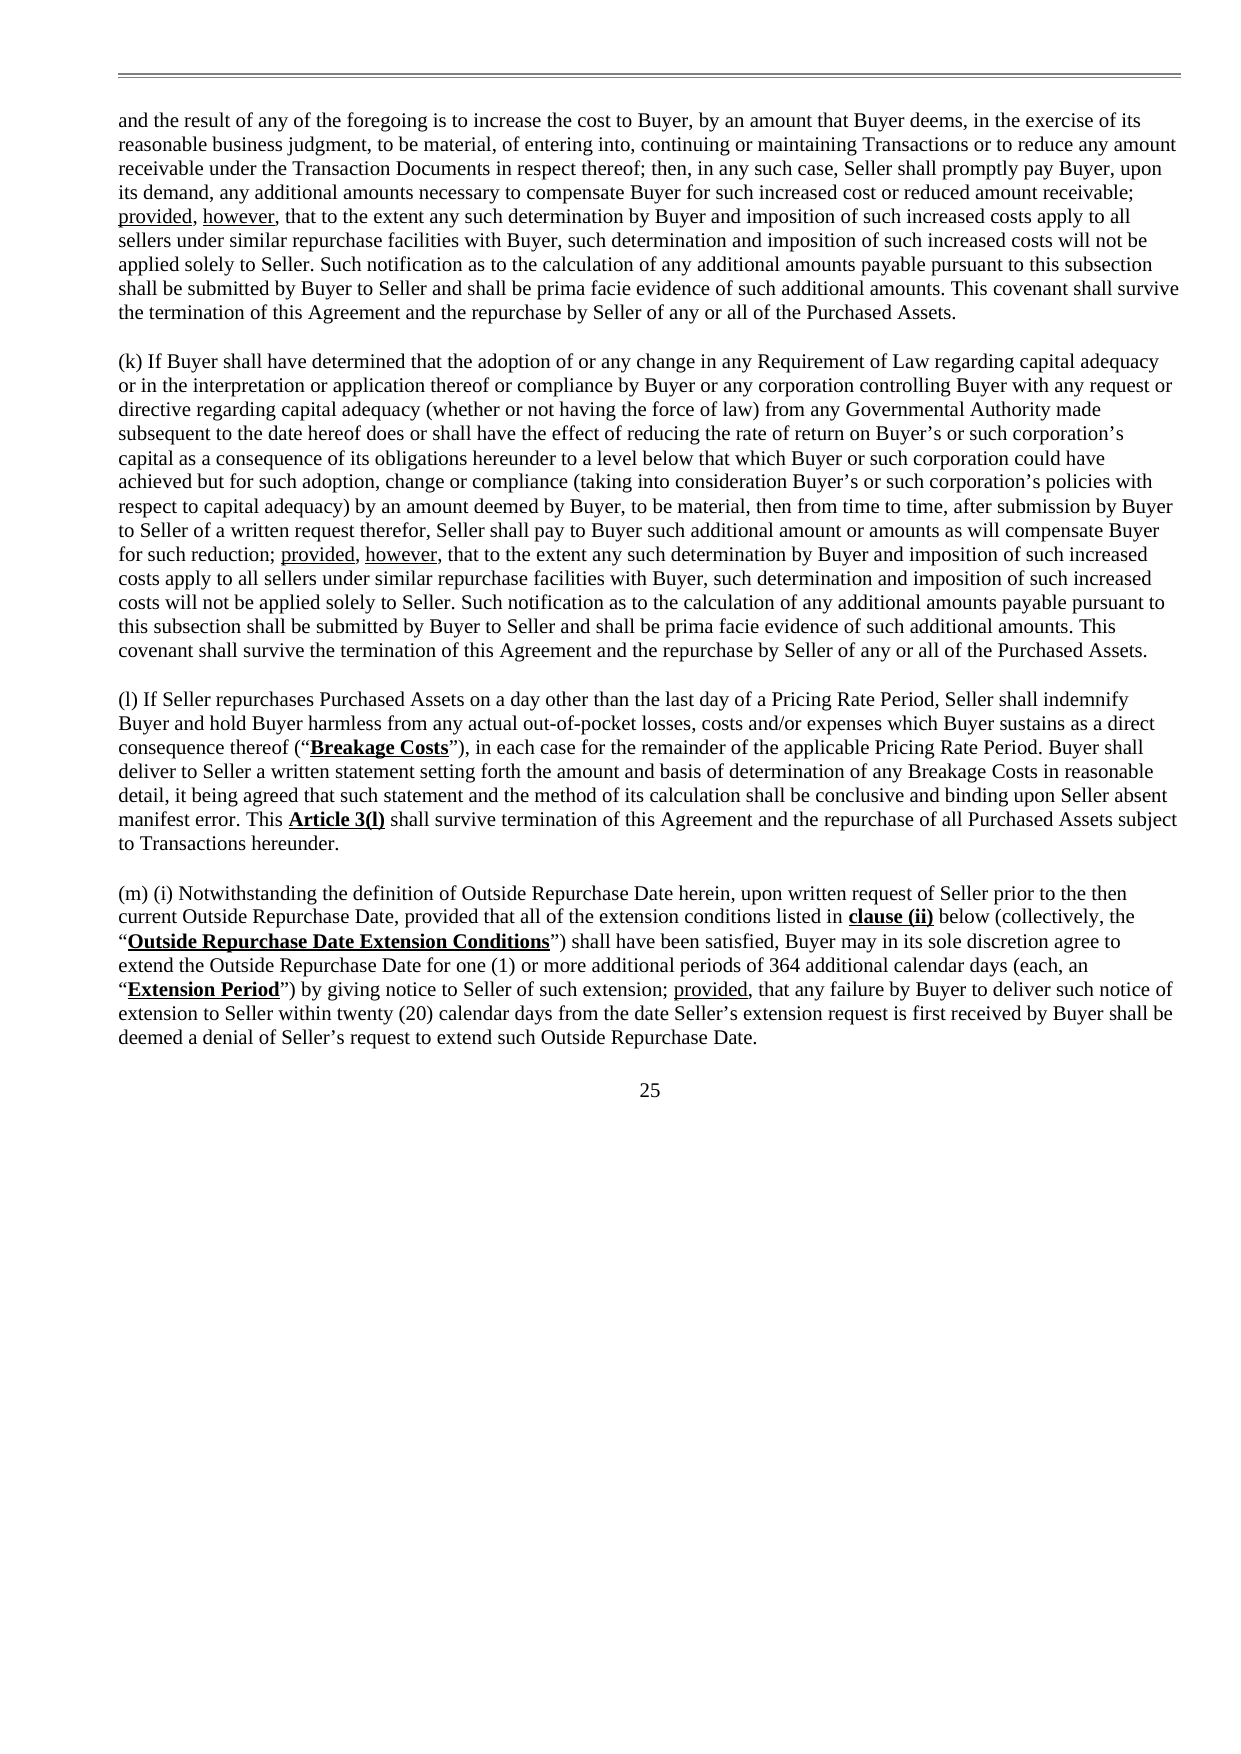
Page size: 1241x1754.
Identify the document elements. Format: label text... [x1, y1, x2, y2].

text (m) (i) Notwithstanding the definition of Outside Repurchase Date herein, upon written request of Seller prior to the then current Outside Repurchase Date, provided that all of the extension conditions listed in clause (ii) below (collectively, the “Outside Repurchase Date Extension Conditions”) shall have been satisfied, Buyer may in its sole discretion agree to extend the Outside Repurchase Date for one (1) or more additional periods of 364 additional calendar days (each, an “Extension Period”) by giving notice to Seller of such extension; provided, that any failure by Buyer to deliver such notice of extension to Seller within twenty (20) calendar days from the date Seller’s extension request is first received by Buyer shall be deemed a denial of Seller’s request to extend such Outside Repurchase Date. [118, 880, 1181, 1049]
text (l) If Seller repurchases Purchased Assets on a day other than the last day of a Pricing Rate Period, Seller shall indemnify Buyer and hold Buyer harmless from any actual out-of-pocket losses, costs and/or expenses which Buyer sustains as a direct consequence thereof (“Breakage Costs”), in each case for the remainder of the applicable Pricing Rate Period. Buyer shall deliver to Seller a written statement setting forth the amount and basis of determination of any Breakage Costs in reasonable detail, it being agreed that such statement and the method of its calculation shall be conclusive and binding upon Seller absent manifest error. This Article 3(l) shall survive termination of this Agreement and the repurchase of all Purchased Assets subject to Transactions hereunder. [118, 687, 1181, 855]
text (k) If Buyer shall have determined that the adoption of or any change in any Requirement of Law regarding capital adequacy or in the interpretation or application thereof or compliance by Buyer or any corporation controlling Buyer with any request or directive regarding capital adequacy (whether or not having the force of law) from any Governmental Authority made subsequent to the date hereof does or shall have the effect of reducing the rate of return on Buyer’s or such corporation’s capital as a consequence of its obligations hereunder to a level below that which Buyer or such corporation could have achieved but for such adoption, change or compliance (taking into consideration Buyer’s or such corporation’s policies with respect to capital adequacy) by an amount deemed by Buyer, to be material, then from time to time, after submission by Buyer to Seller of a written request therefor, Seller shall pay to Buyer such additional amount or amounts as will compensate Buyer for such reduction; provided, however, that to the extent any such determination by Buyer and imposition of such increased costs apply to all sellers under similar repurchase facilities with Buyer, such determination and imposition of such increased costs will not be applied solely to Seller. Such notification as to the calculation of any additional amounts payable pursuant to this subsection shall be submitted by Buyer to Seller and shall be prima facie evidence of such additional amounts. This covenant shall survive the termination of this Agreement and the repurchase by Seller of any or all of the Purchased Assets. [118, 349, 1181, 662]
text 25 [118, 1078, 1181, 1102]
text and the result of any of the foregoing is to increase the cost to Buyer, by an amount that Buyer deems, in the exercise of its reasonable business judgment, to be material, of entering into, continuing or maintaining Transactions or to reduce any amount receivable under the Transaction Documents in respect thereof; then, in any such case, Seller shall promptly pay Buyer, upon its demand, any additional amounts necessary to compensate Buyer for such increased cost or reduced amount receivable; provided, however, that to the extent any such determination by Buyer and imposition of such increased costs apply to all sellers under similar repurchase facilities with Buyer, such determination and imposition of such increased costs will not be applied solely to Seller. Such notification as to the calculation of any additional amounts payable pursuant to this subsection shall be submitted by Buyer to Seller and shall be prima facie evidence of such additional amounts. This covenant shall survive the termination of this Agreement and the repurchase by Seller of any or all of the Purchased Assets. [118, 108, 1181, 324]
